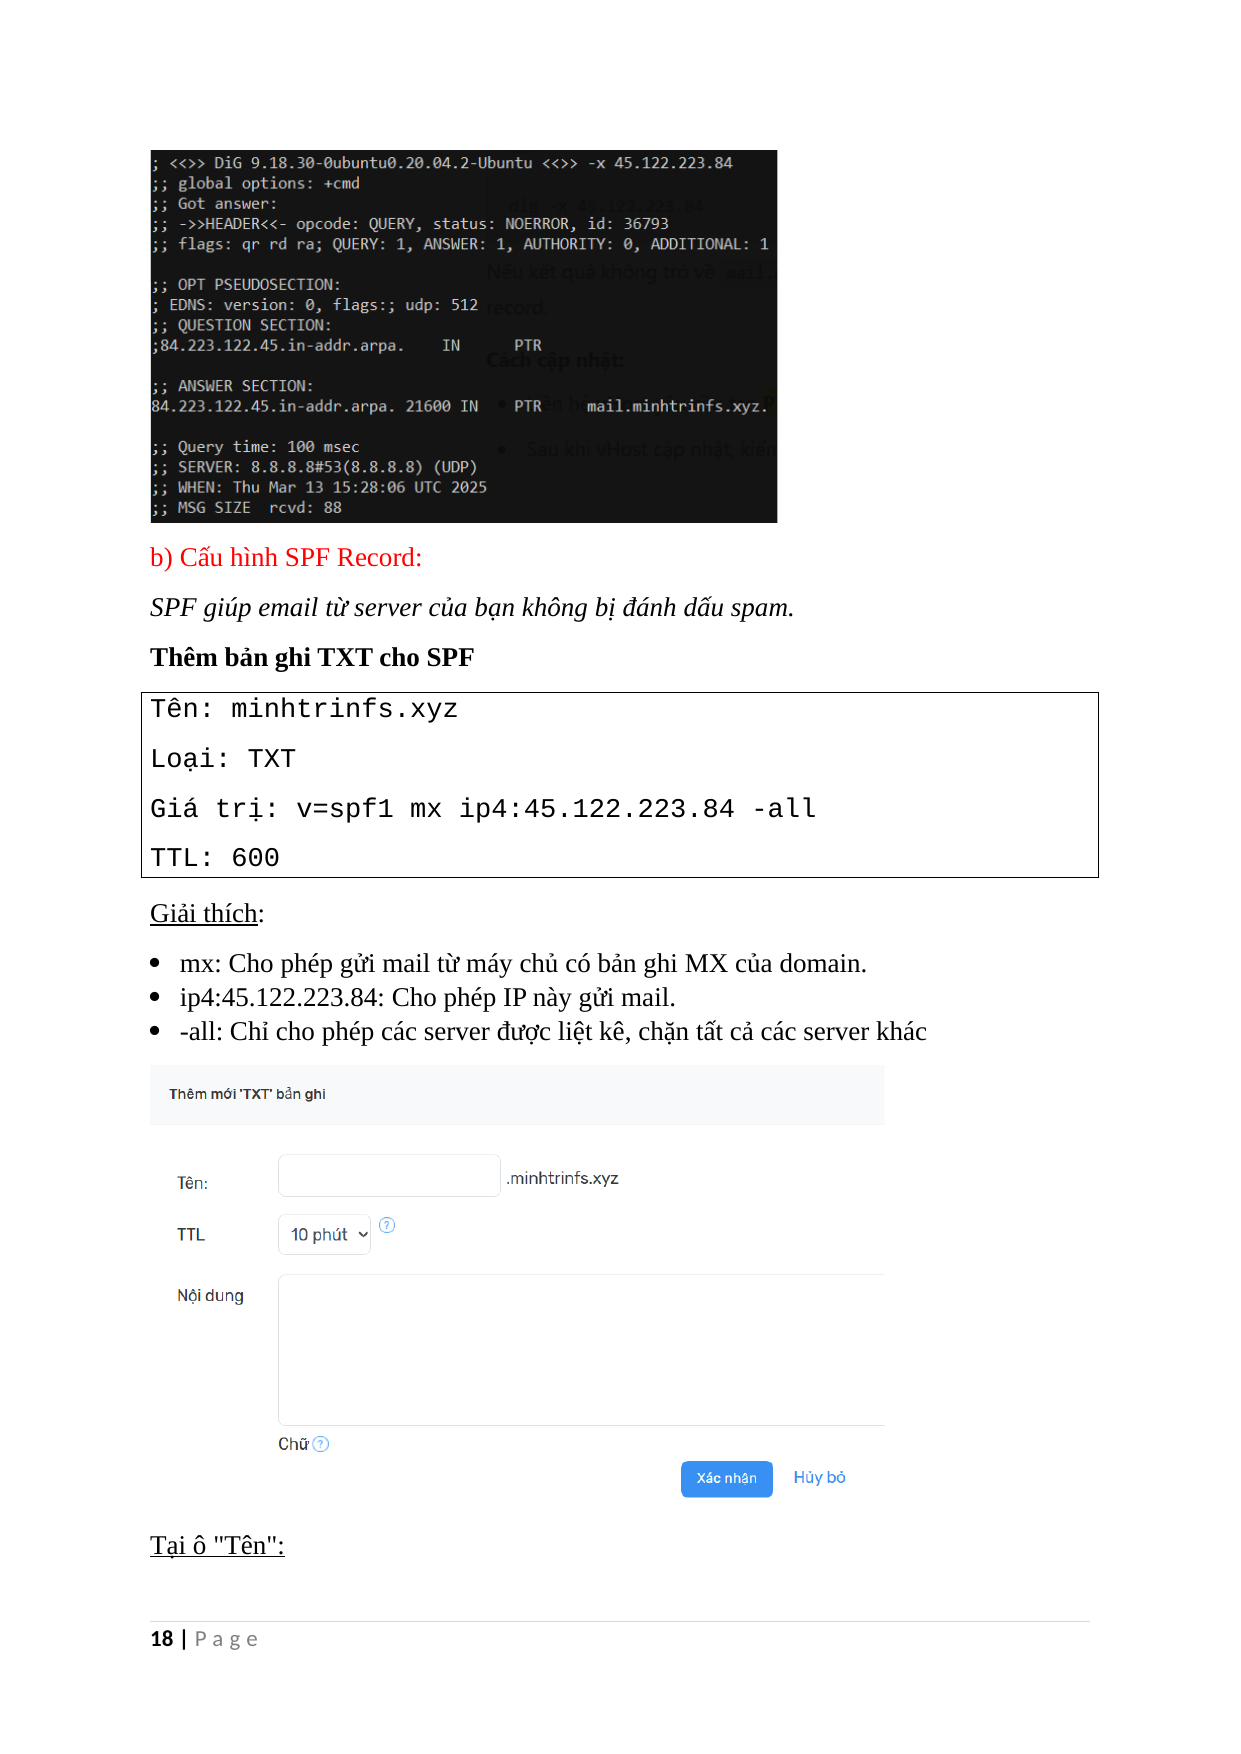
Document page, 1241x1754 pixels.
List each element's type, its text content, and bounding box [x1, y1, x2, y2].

text Giá trị: v=spf1 mx ip4:45.122.223.84 -all [142, 791, 1098, 825]
text Thêm bản ghi TXT cho SPF [150, 641, 1090, 673]
text Tại ô "Tên": [150, 1529, 1090, 1560]
list Cấu hình SPF Record: [150, 541, 1090, 572]
picture [150, 1065, 885, 1510]
list -all: Chỉ cho phép các server được liệt kê, chặn tất cả các server khác [150, 1015, 1090, 1046]
text Loại: TXT [142, 741, 1098, 775]
text Tên: minhtrinfs.xyz [142, 693, 1098, 726]
list ip4:45.122.223.84: Cho phép IP này gửi mail. [150, 981, 1090, 1012]
text TTL: 600 [142, 841, 1098, 877]
text Giải thích: [150, 897, 1090, 928]
list mx: Cho phép gửi mail từ máy chủ có bản ghi MX của domain. [150, 947, 1090, 978]
picture [150, 150, 778, 523]
text SPF giúp email từ server của bạn không bị đánh dấu spam. [150, 591, 1090, 622]
